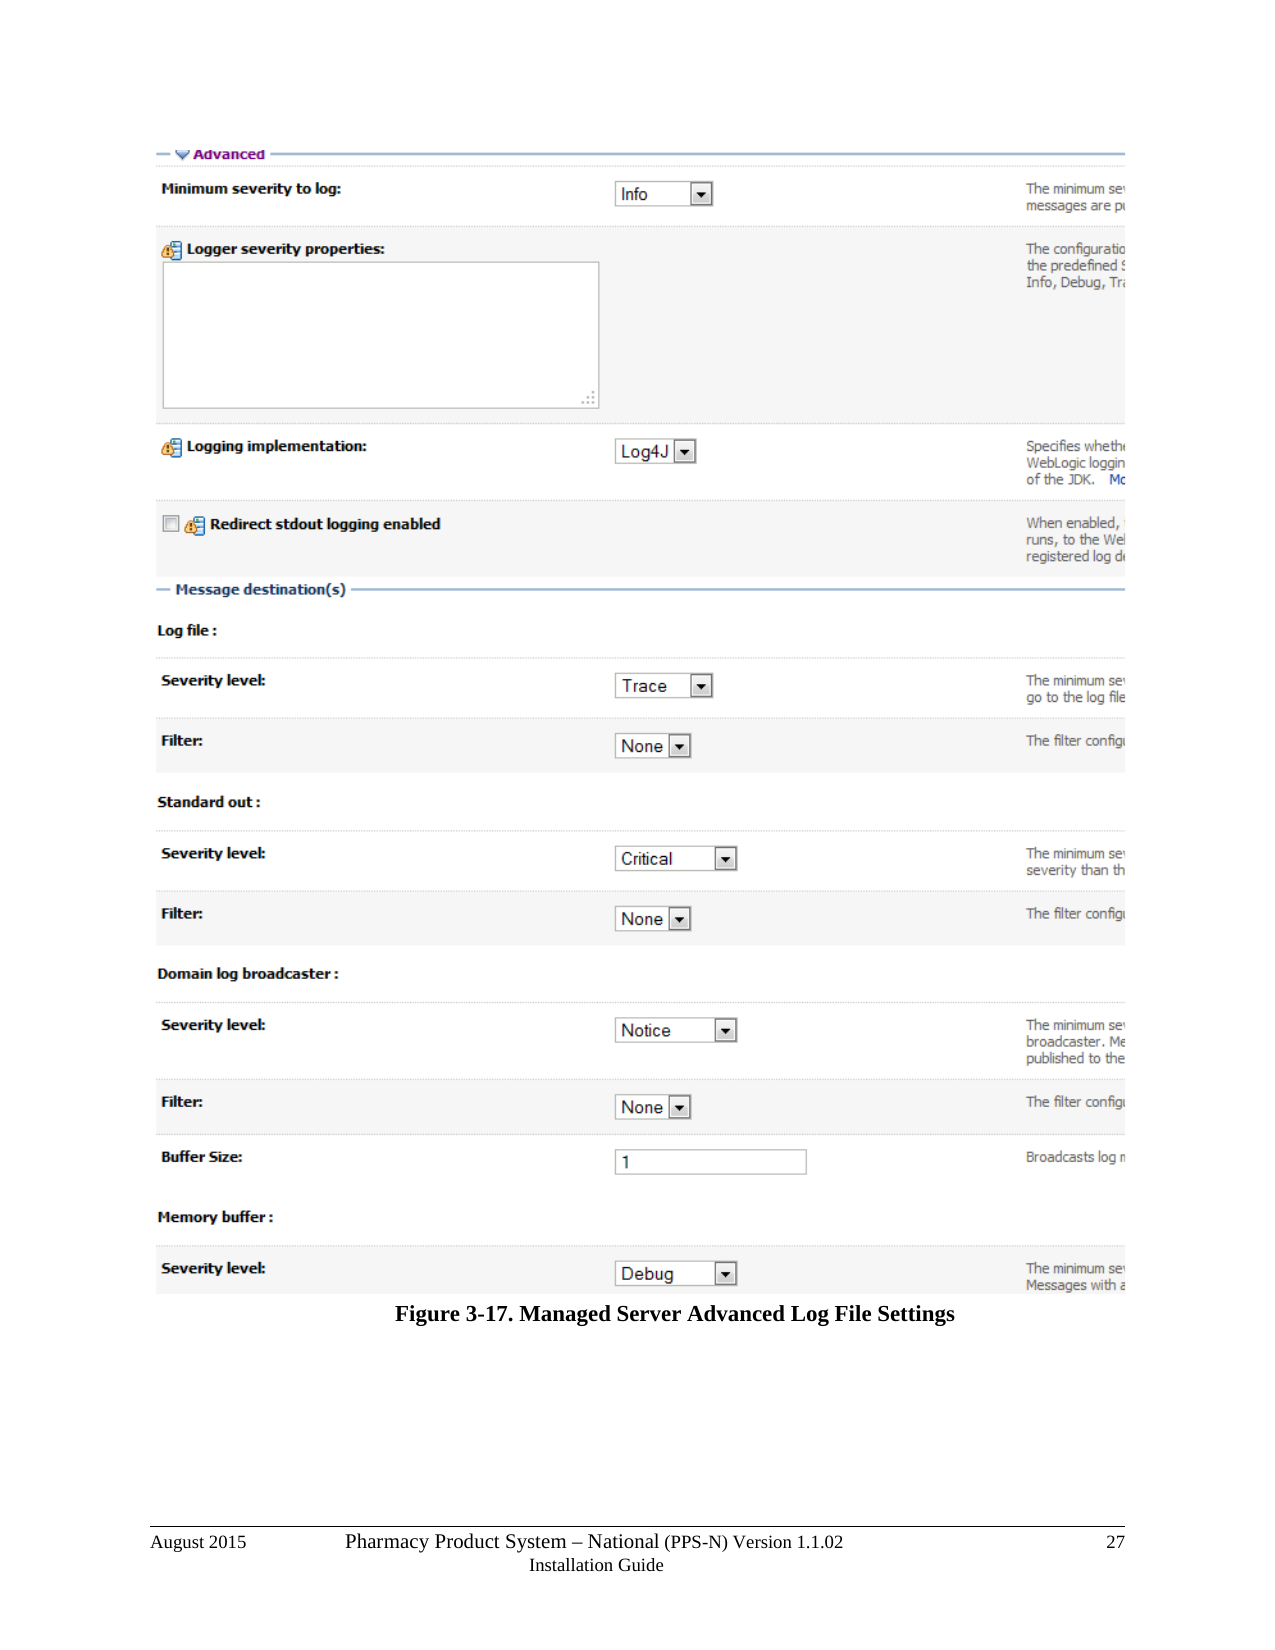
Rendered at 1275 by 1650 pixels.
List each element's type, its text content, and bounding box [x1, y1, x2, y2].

text Figure 3-17. Managed Server Advanced Log File Settings [225, 1300, 1125, 1326]
picture [150, 150, 1125, 1294]
